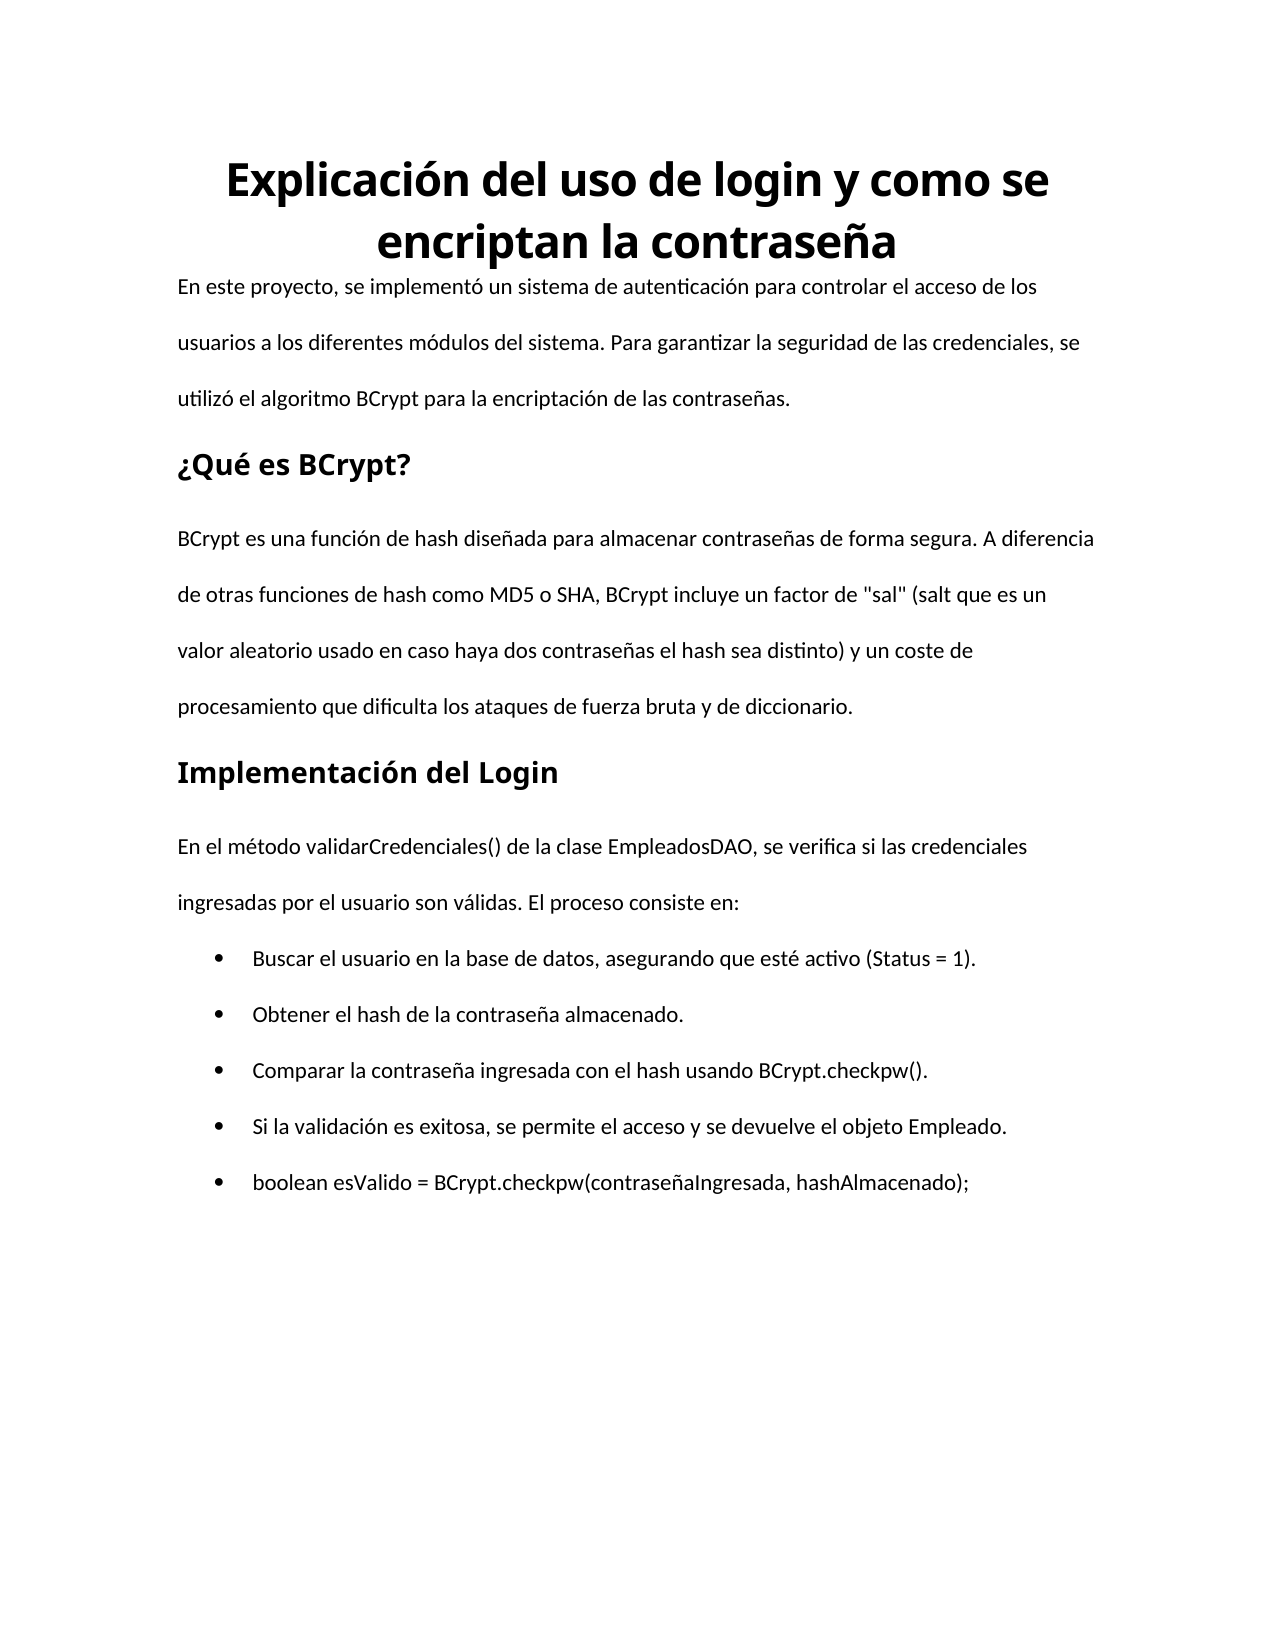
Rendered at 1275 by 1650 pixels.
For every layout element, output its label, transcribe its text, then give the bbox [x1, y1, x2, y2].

list Comparar la contraseña ingresada con el hash usando BCrypt.checkpw(). [215, 1056, 1098, 1084]
subtitle ¿Qué es BCrypt? [177, 445, 1098, 484]
list Si la validación es exitosa, se permite el acceso y se devuelve el objeto Empleado. [215, 1112, 1098, 1140]
subtitle Explicación del uso de login y como se encriptan la contraseña [177, 148, 1098, 272]
text En este proyecto, se implementó un sistema de autenticación para controlar el acceso de los usuarios a los diferentes módulos del sistema. Para garantizar la seguridad de las credenciales, se utilizó el algoritmo BCrypt para la encriptación de las contraseñas. [177, 272, 1098, 412]
list boolean esValido = BCrypt.checkpw(contraseñaIngresada, hashAlmacenado); [215, 1168, 1098, 1196]
list Buscar el usuario en la base de datos, asegurando que esté activo (Status = 1). [215, 944, 1098, 972]
text BCrypt es una función de hash diseñada para almacenar contraseñas de forma segura. A diferencia de otras funciones de hash como MD5 o SHA, BCrypt incluye un factor de "sal" (salt que es un valor aleatorio usado en caso haya dos contraseñas el hash sea distinto) y un coste de procesamiento que dificulta los ataques de fuerza bruta y de diccionario. [177, 524, 1098, 720]
subtitle Implementación del Login [177, 752, 1098, 792]
list Obtener el hash de la contraseña almacenado. [215, 1000, 1098, 1028]
text En el método validarCredenciales() de la clase EmpleadosDAO, se verifica si las credenciales ingresadas por el usuario son válidas. El proceso consiste en: [177, 832, 1098, 916]
